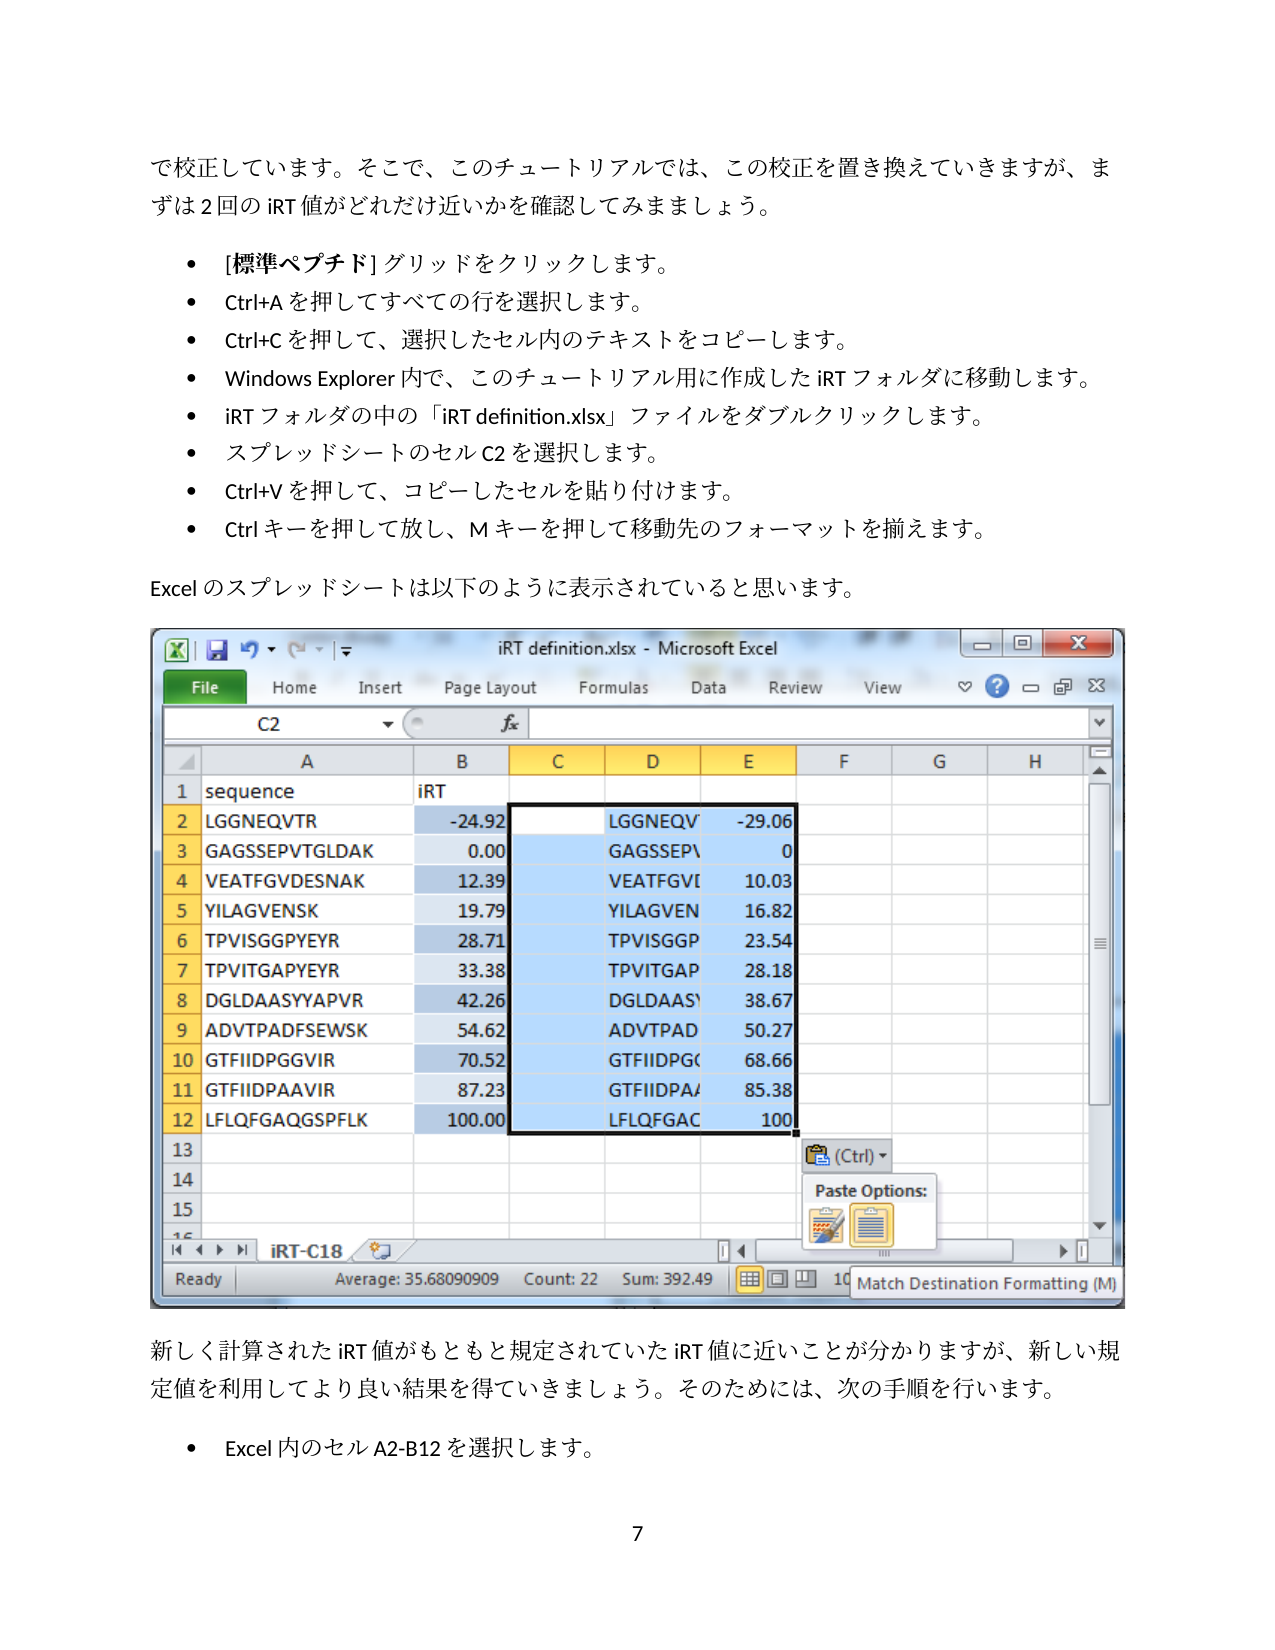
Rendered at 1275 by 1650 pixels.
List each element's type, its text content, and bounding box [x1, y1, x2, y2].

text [150, 150, 1125, 221]
list スプレッドシートのセルC2を選択します。 [187, 436, 1125, 468]
text 新しく計算されたiRT値がもともと規定されていたiRT値に近いことが分かりますが、新しい規定値を利用してより良い結果を得ていきましょう。そのためには、次の手順を行います。 [150, 1333, 1125, 1404]
list iRTフォルダの中の「iRT definition.xlsx」ファイルをダブルクリックします。 [187, 398, 1125, 431]
list Windows Explorer内で、このチュートリアル用に作成したiRTフォルダに移動します。 [187, 360, 1125, 393]
list Ctrl+Cを押して、選択したセル内のテキストをコピーします。 [187, 322, 1125, 355]
picture [150, 628, 1125, 1309]
list Ctrlキーを押して放し、Mキーを押して移動先のフォーマットを揃えます。 [187, 511, 1125, 544]
list Excel内のセルA2-B12を選択します。 [187, 1429, 1125, 1462]
list Ctrl+Aを押してすべての行を選択します。 [187, 284, 1125, 317]
text Excelのスプレッドシートは以下のように表示されていると思います。 [150, 570, 1125, 603]
list [標準ペプチド] グリッドをクリックします。 [187, 246, 1125, 279]
list Ctrl+Vを押して、コピーしたセルを貼り付けます。 [187, 473, 1125, 506]
